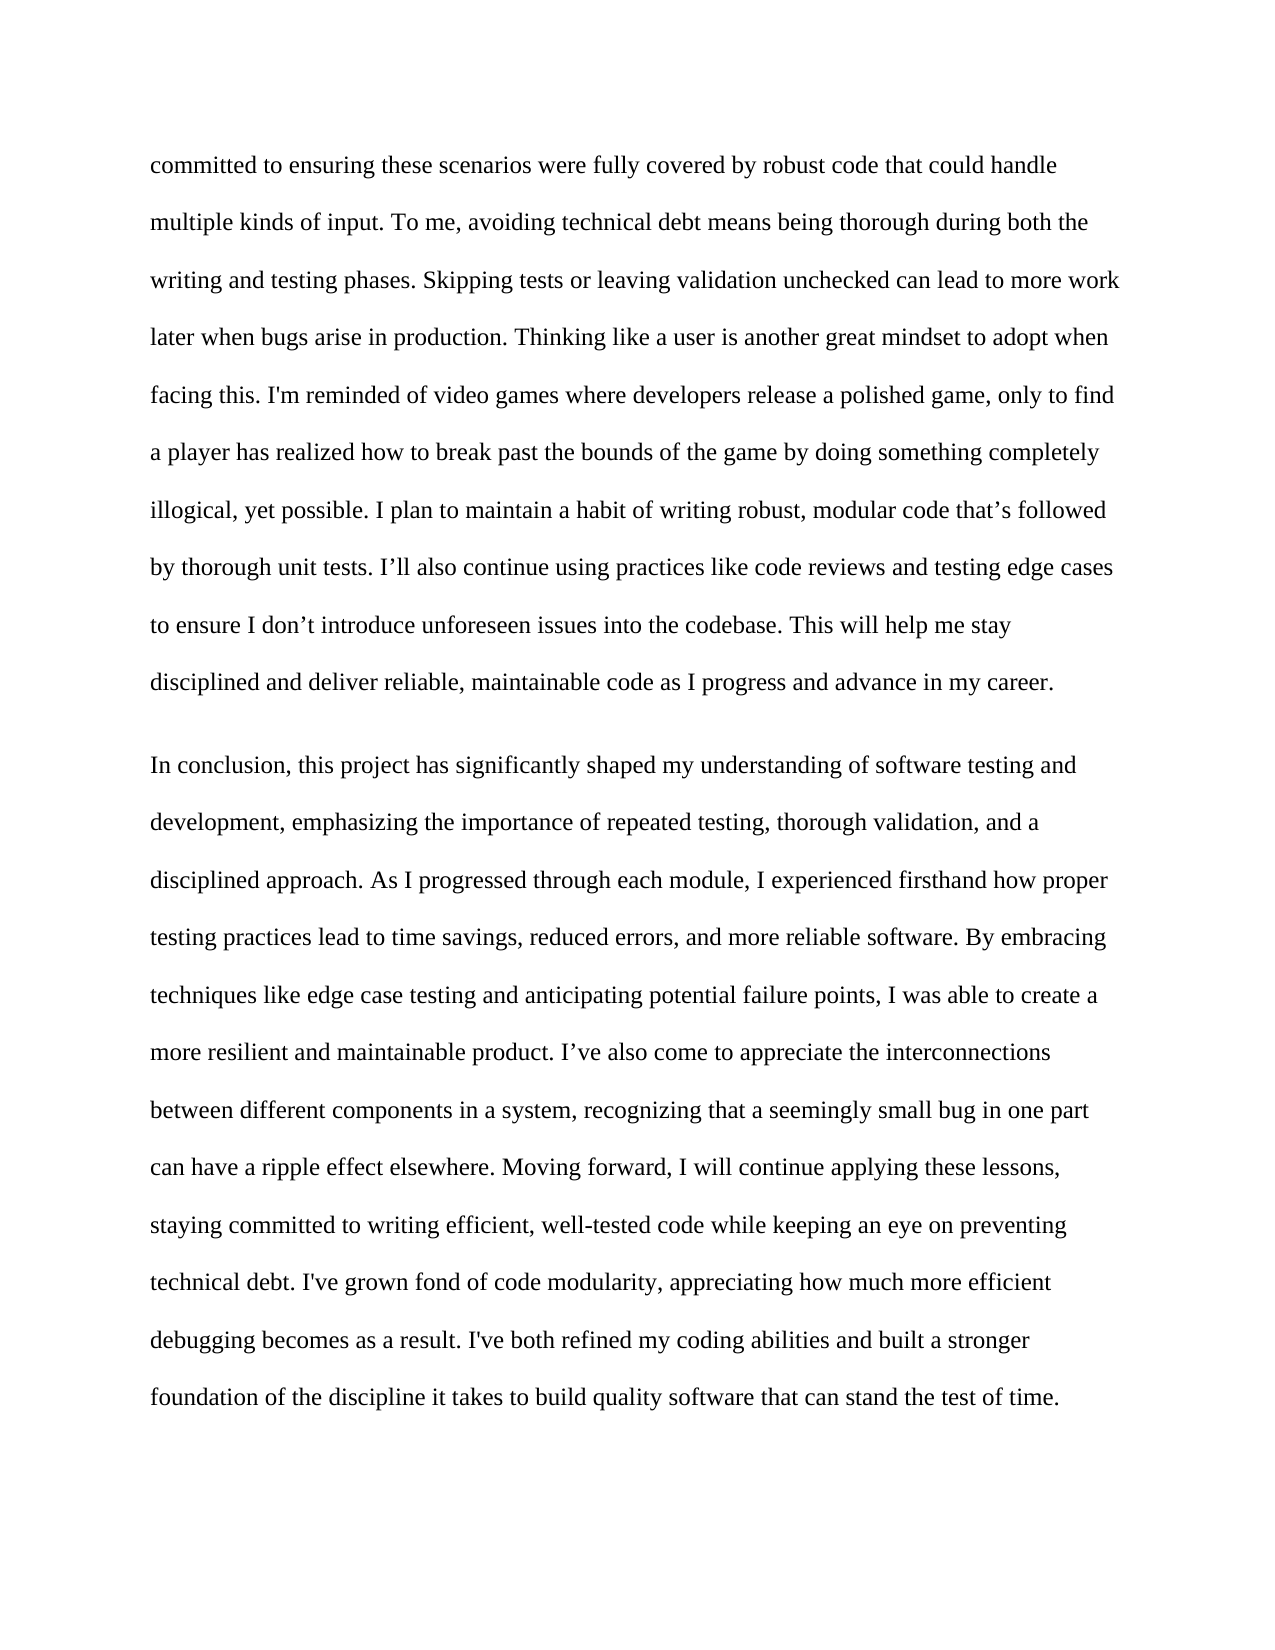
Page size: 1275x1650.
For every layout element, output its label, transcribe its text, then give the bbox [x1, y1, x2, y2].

text In conclusion, this project has significantly shaped my understanding of software testing and development, emphasizing the importance of repeated testing, thorough validation, and a disciplined approach. As I progressed through each module, I experienced firsthand how proper testing practices lead to time savings, reduced errors, and more reliable software. By embracing techniques like edge case testing and anticipating potential failure points, I was able to create a more resilient and maintainable product. I’ve also come to appreciate the interconnections between different components in a system, recognizing that a seemingly small bug in one part can have a ripple effect elsewhere. Moving forward, I will continue applying these lessons, staying committed to writing efficient, well-tested code while keeping an eye on preventing technical debt. I've grown fond of code modularity, appreciating how much more efficient debugging becomes as a result. I've both refined my coding abilities and built a stronger foundation of the discipline it takes to build quality software that can stand the test of time. [150, 750, 1125, 1411]
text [150, 150, 1125, 696]
